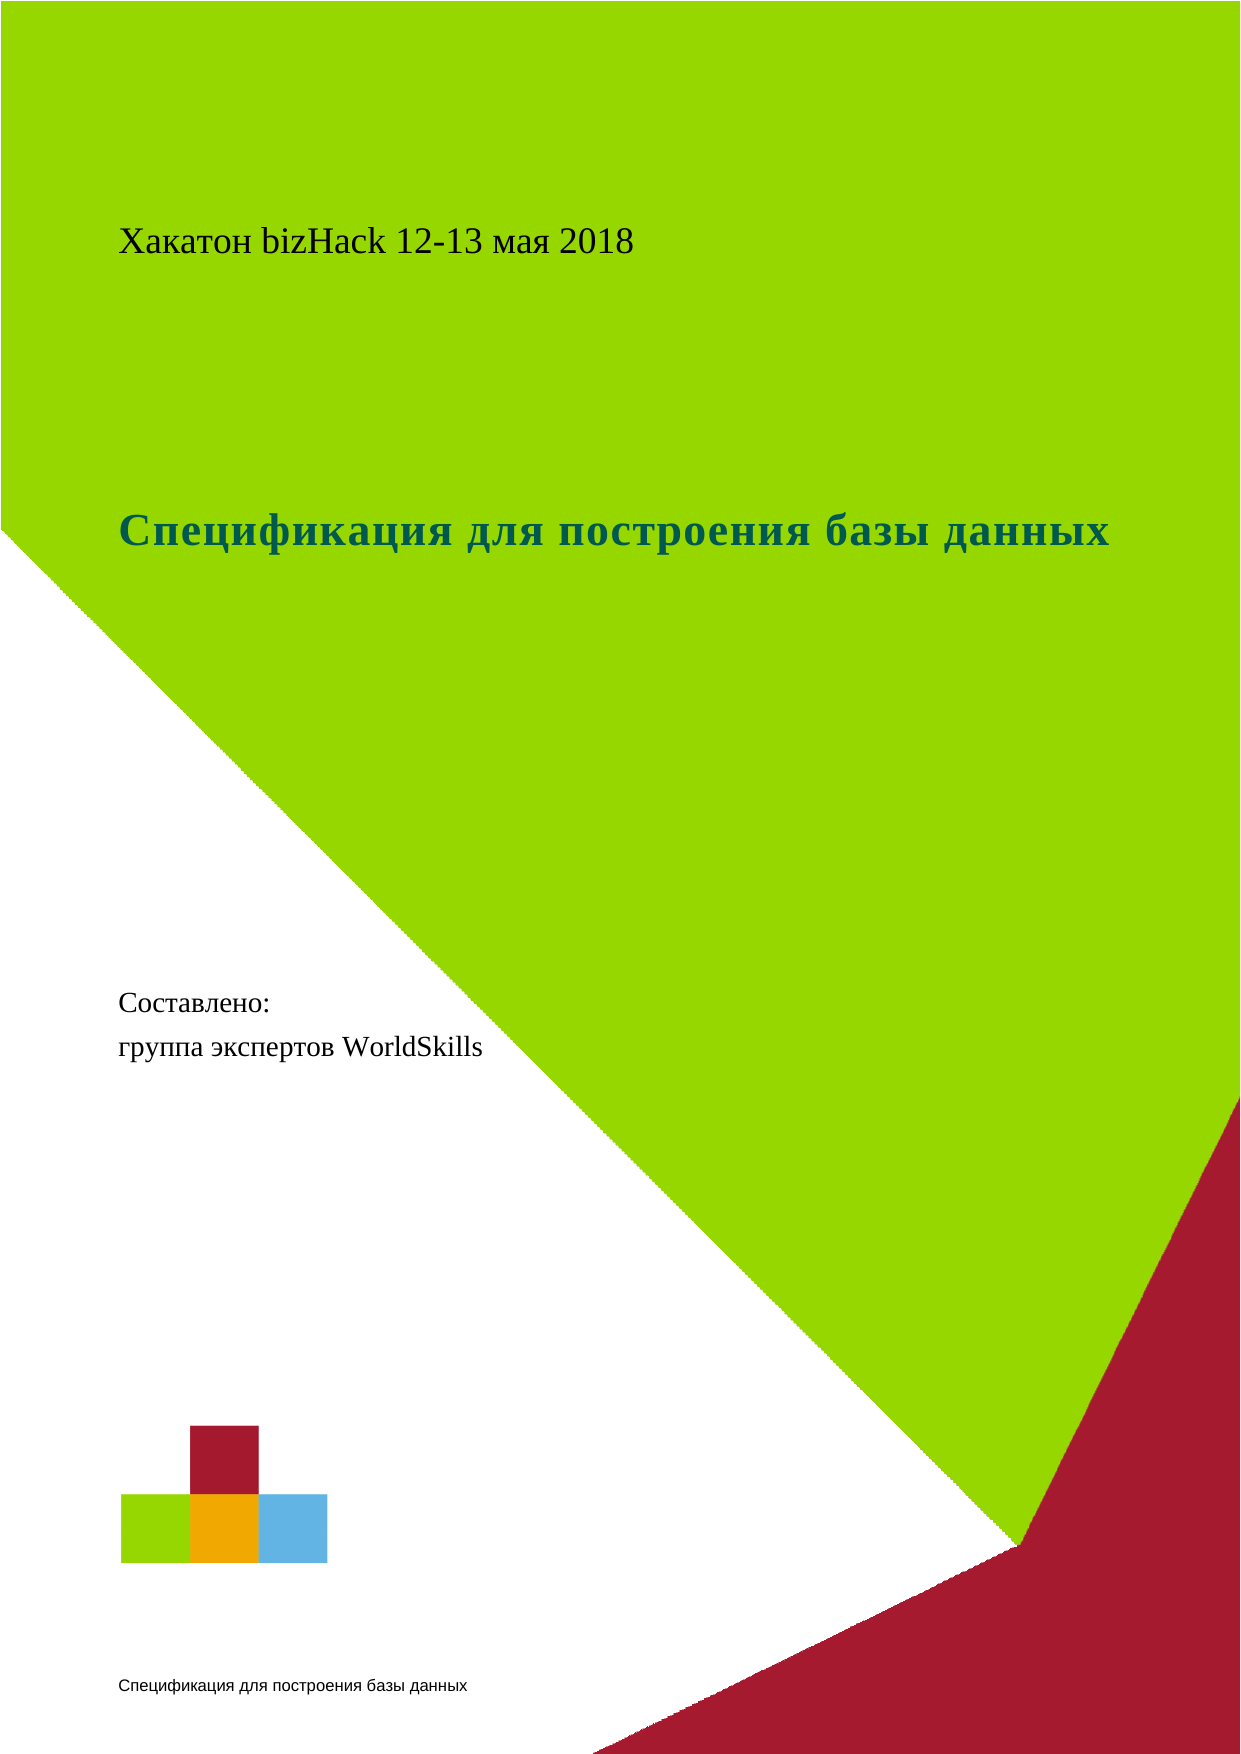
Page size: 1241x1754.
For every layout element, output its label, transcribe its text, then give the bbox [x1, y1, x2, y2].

text группа экспертов WorldSkills [118, 1029, 1122, 1063]
text Составлено: [118, 985, 1122, 1018]
subtitle Спецификация для построения базы данных [118, 485, 1122, 560]
text Хакатон bizHack 12-13 мая 2018 [118, 207, 1122, 265]
picture [1, 1, 1241, 1754]
